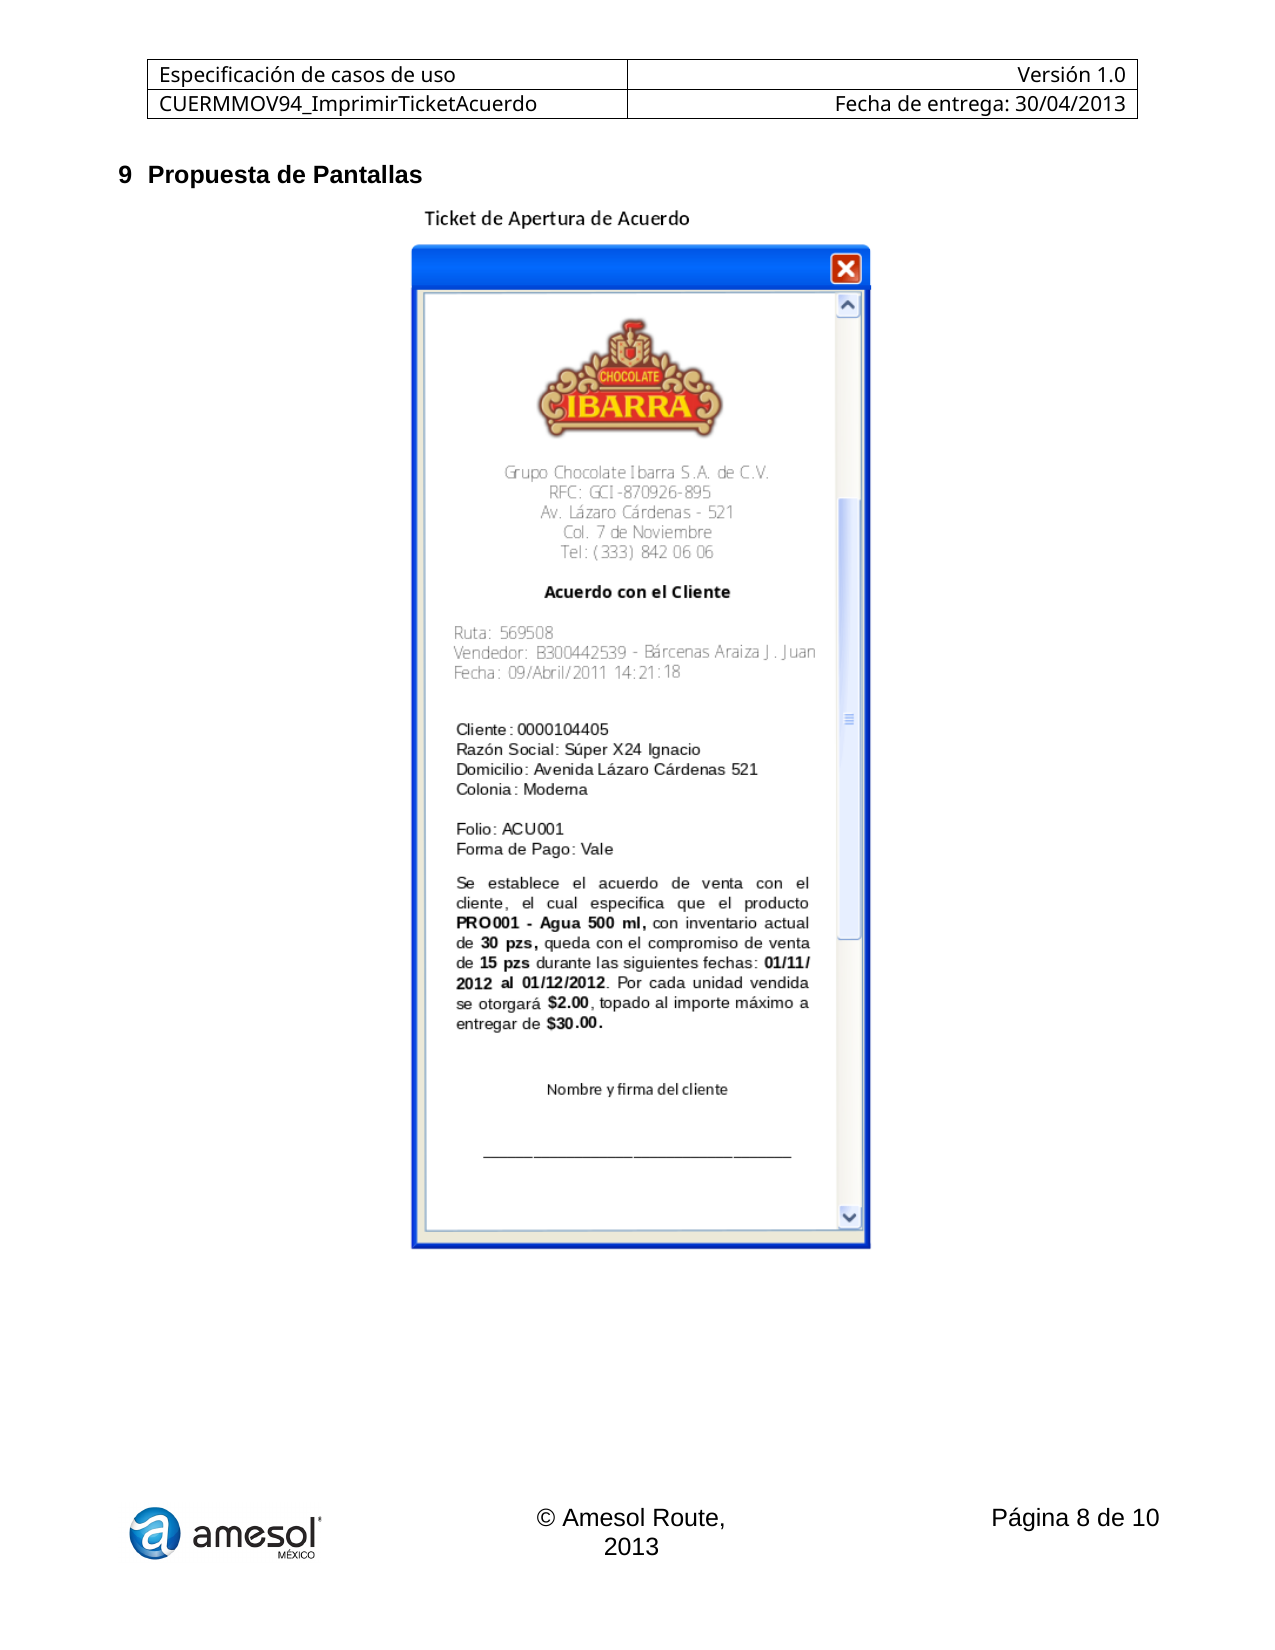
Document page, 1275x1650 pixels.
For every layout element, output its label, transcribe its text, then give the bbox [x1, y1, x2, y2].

subtitle 9 Propuesta de Pantallas [118, 160, 1157, 189]
picture [118, 1502, 322, 1563]
